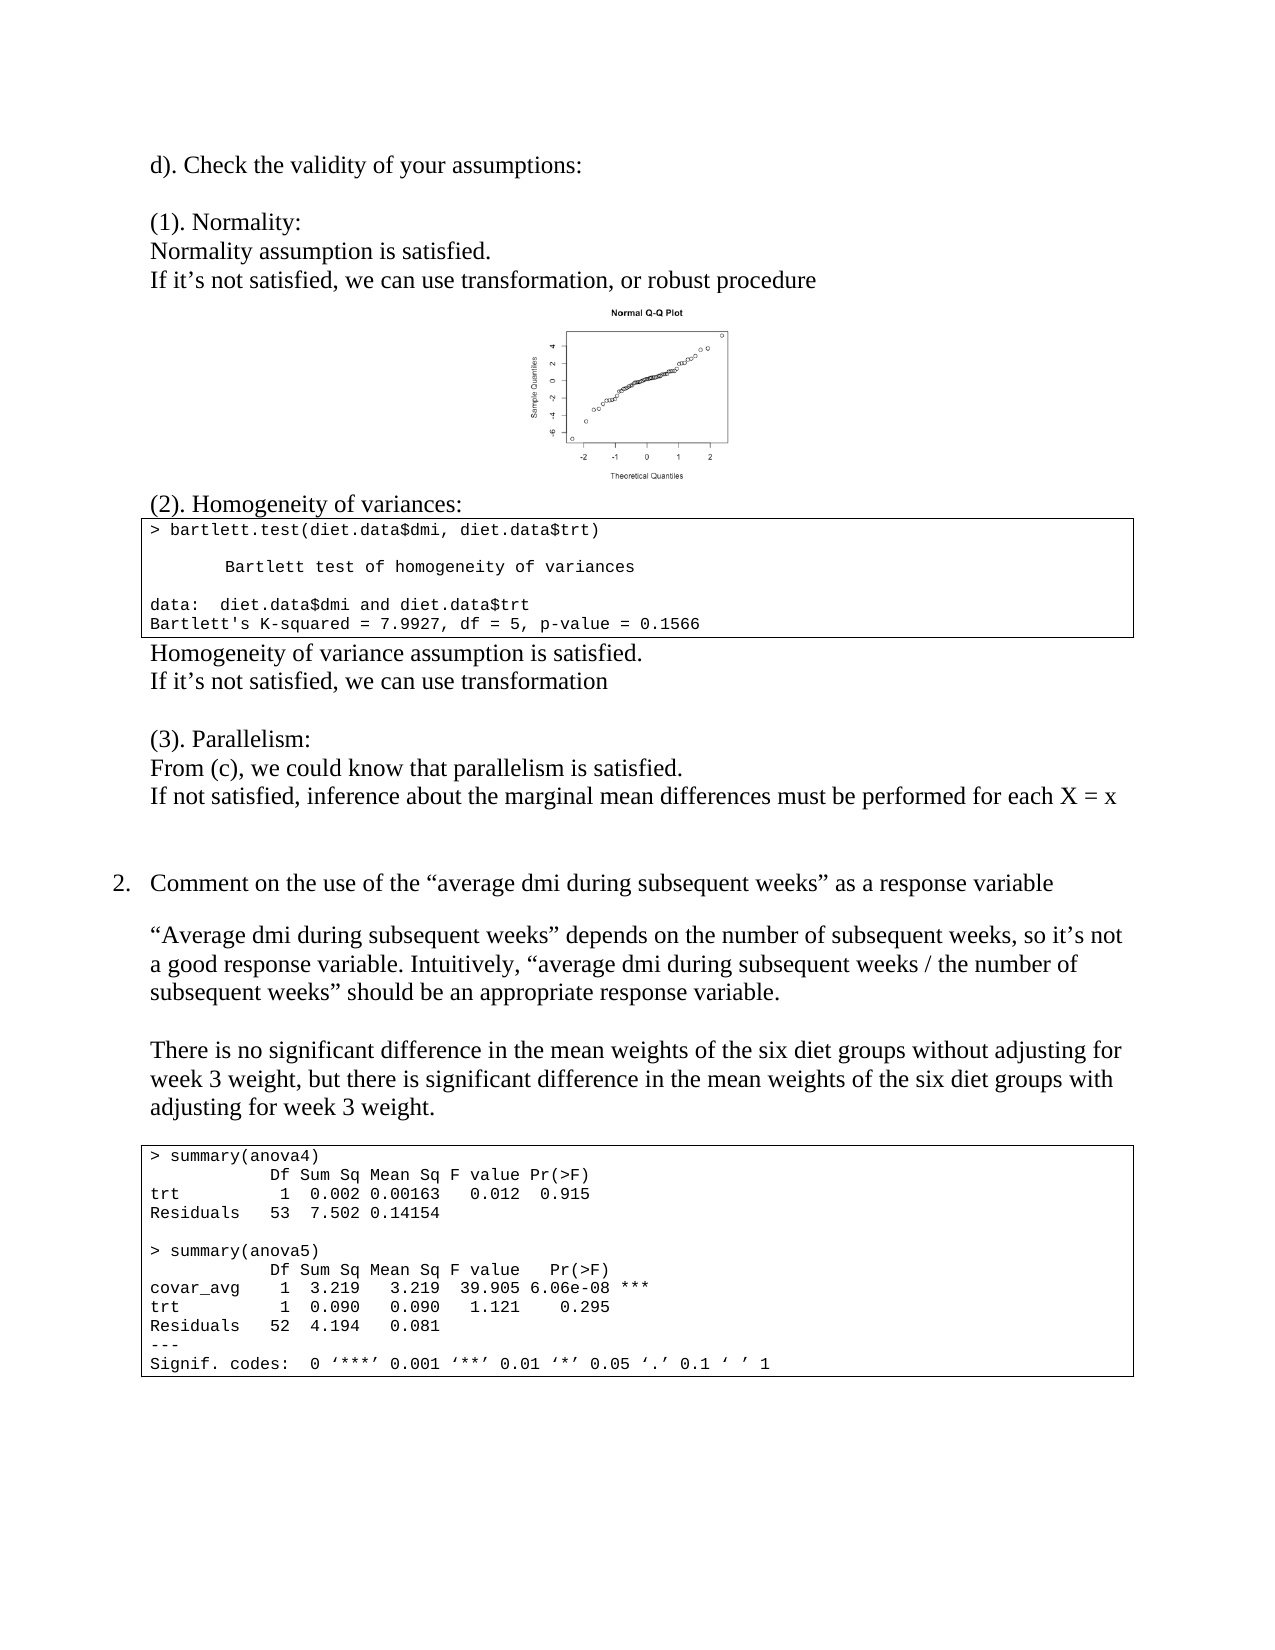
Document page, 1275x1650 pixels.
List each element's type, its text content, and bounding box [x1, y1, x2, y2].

text Bartlett's K-squared = 7.9927, df = 5, p-value = 0.1566 [142, 612, 1133, 637]
text (1). Normality: [150, 207, 1125, 236]
text “Average dmi during subsequent weeks” depends on the number of subsequent weeks, so it’s not a good response variable. Intuitively, “average dmi during subsequent weeks / the number of subsequent weeks” should be an appropriate response variable. [150, 920, 1125, 1006]
text If it’s not satisfied, we can use transformation [150, 666, 1125, 695]
text > summary(anova5) [150, 1242, 1125, 1261]
text Homogeneity of variance assumption is satisfied. [150, 638, 1125, 666]
text > bartlett.test(diet.data$dmi, diet.data$trt) [142, 519, 1133, 540]
text covar_avg 1 3.219 3.219 39.905 6.06e-08 *** [150, 1280, 1125, 1299]
text > summary(anova4) [142, 1146, 1133, 1167]
text Df Sum Sq Mean Sq F value Pr(>F) [150, 1167, 1125, 1186]
text If it’s not satisfied, we can use transformation, or robust procedure [150, 265, 1125, 294]
text From (c), we could know that parallelism is satisfied. [150, 753, 1125, 781]
text d). Check the validity of your assumptions: [150, 150, 1125, 179]
text (3). Parallelism: [150, 724, 1125, 753]
text --- [150, 1337, 1125, 1352]
text There is no significant difference in the mean weights of the six diet groups without adjusting for week 3 weight, but there is significant difference in the mean weights of the six diet groups with adjusting for week 3 weight. [150, 1035, 1125, 1121]
list Comment on the use of the “average dmi during subsequent weeks” as a response variable [112, 868, 1125, 896]
text Normality assumption is satisfied. [150, 236, 1125, 265]
text Bartlett test of homogeneity of variances [150, 559, 1125, 578]
text Residuals 53 7.502 0.14154 [150, 1204, 1125, 1223]
text (2). Homogeneity of variances: [150, 489, 1125, 518]
text Df Sum Sq Mean Sq F value Pr(>F) [150, 1261, 1125, 1280]
text Signif. codes: 0 ‘***’ 0.001 ‘**’ 0.01 ‘*’ 0.05 ‘.’ 0.1 ‘ ’ 1 [142, 1352, 1133, 1376]
text trt 1 0.090 0.090 1.121 0.295 [150, 1299, 1125, 1318]
picture [528, 293, 747, 490]
text Residuals 52 4.194 0.081 [150, 1318, 1125, 1337]
text data: diet.data$dmi and diet.data$trt [150, 597, 1125, 612]
text If not satisfied, inference about the marginal mean differences must be performed for each X = x [150, 781, 1125, 810]
text trt 1 0.002 0.00163 0.012 0.915 [150, 1186, 1125, 1204]
